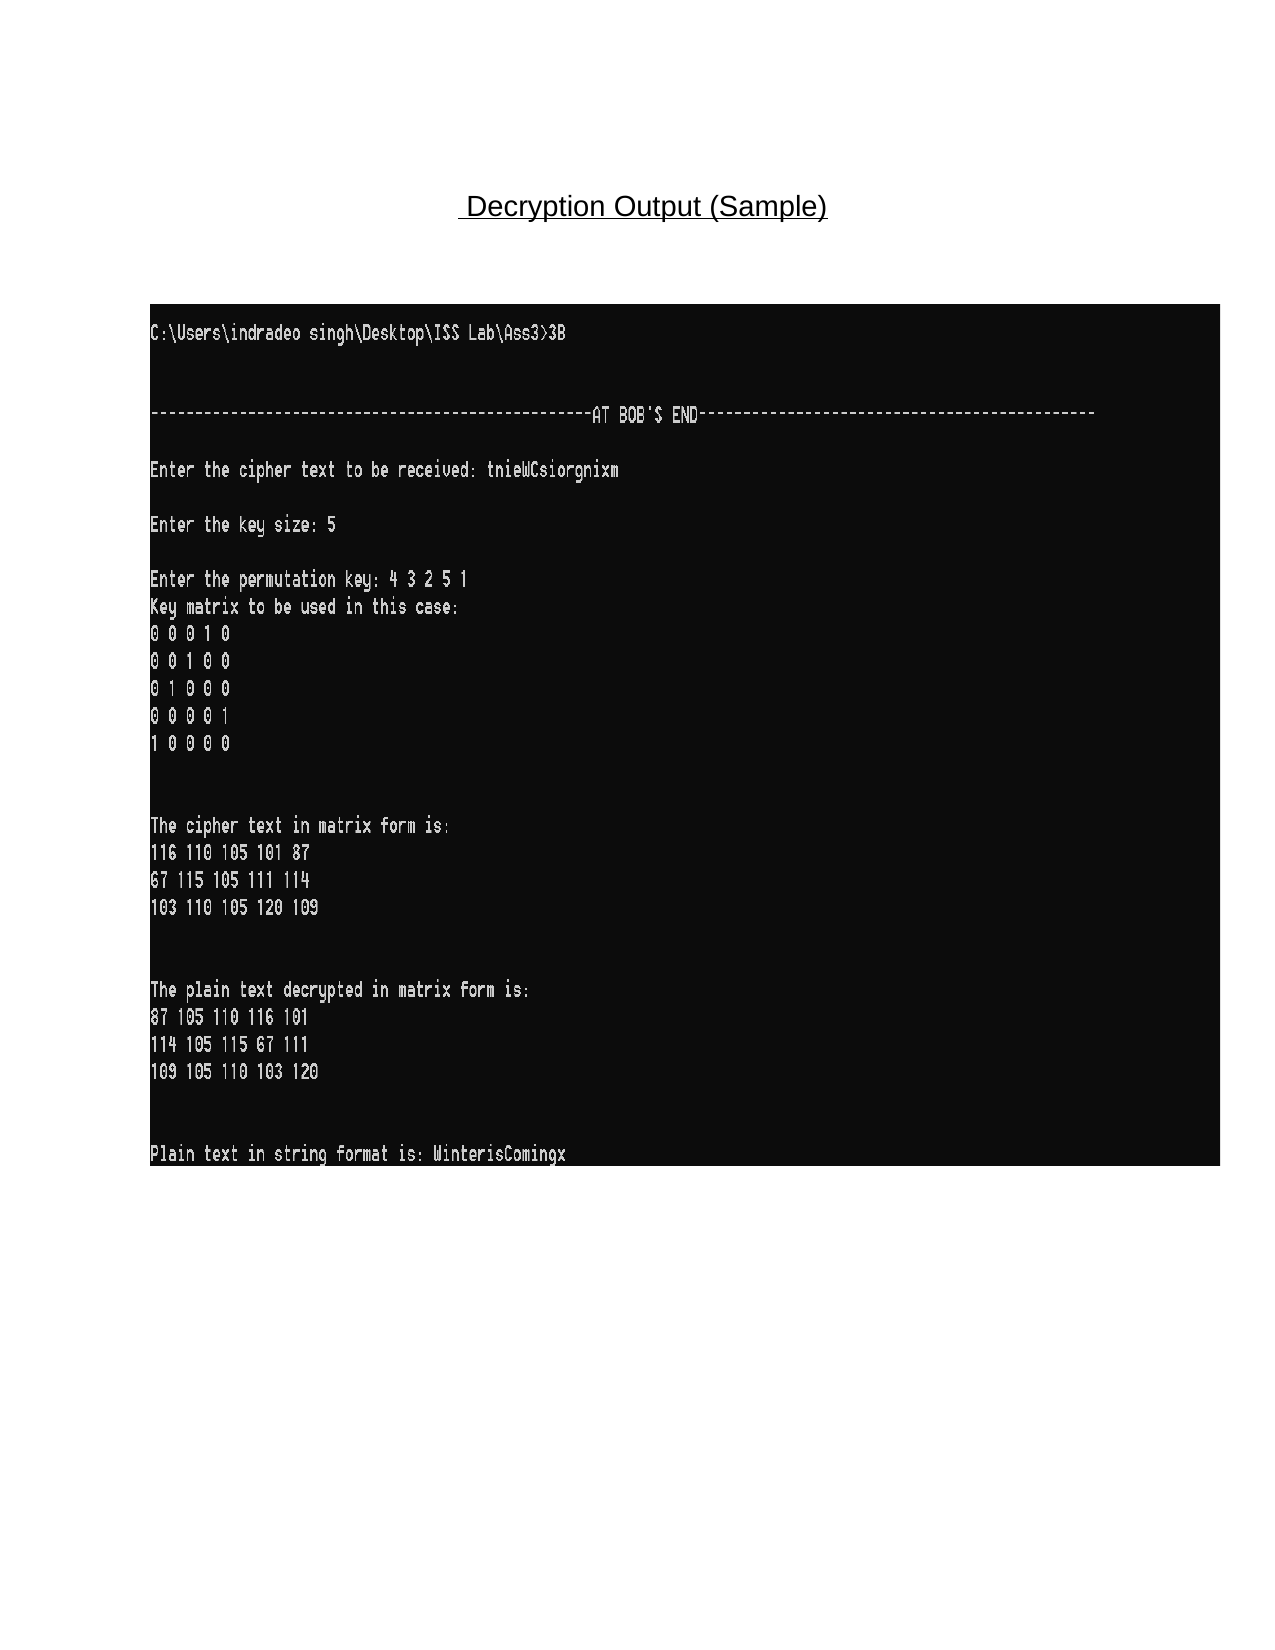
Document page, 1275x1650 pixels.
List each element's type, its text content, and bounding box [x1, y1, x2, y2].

text Decryption Output (Sample) [150, 188, 1125, 222]
picture [150, 304, 1221, 1166]
